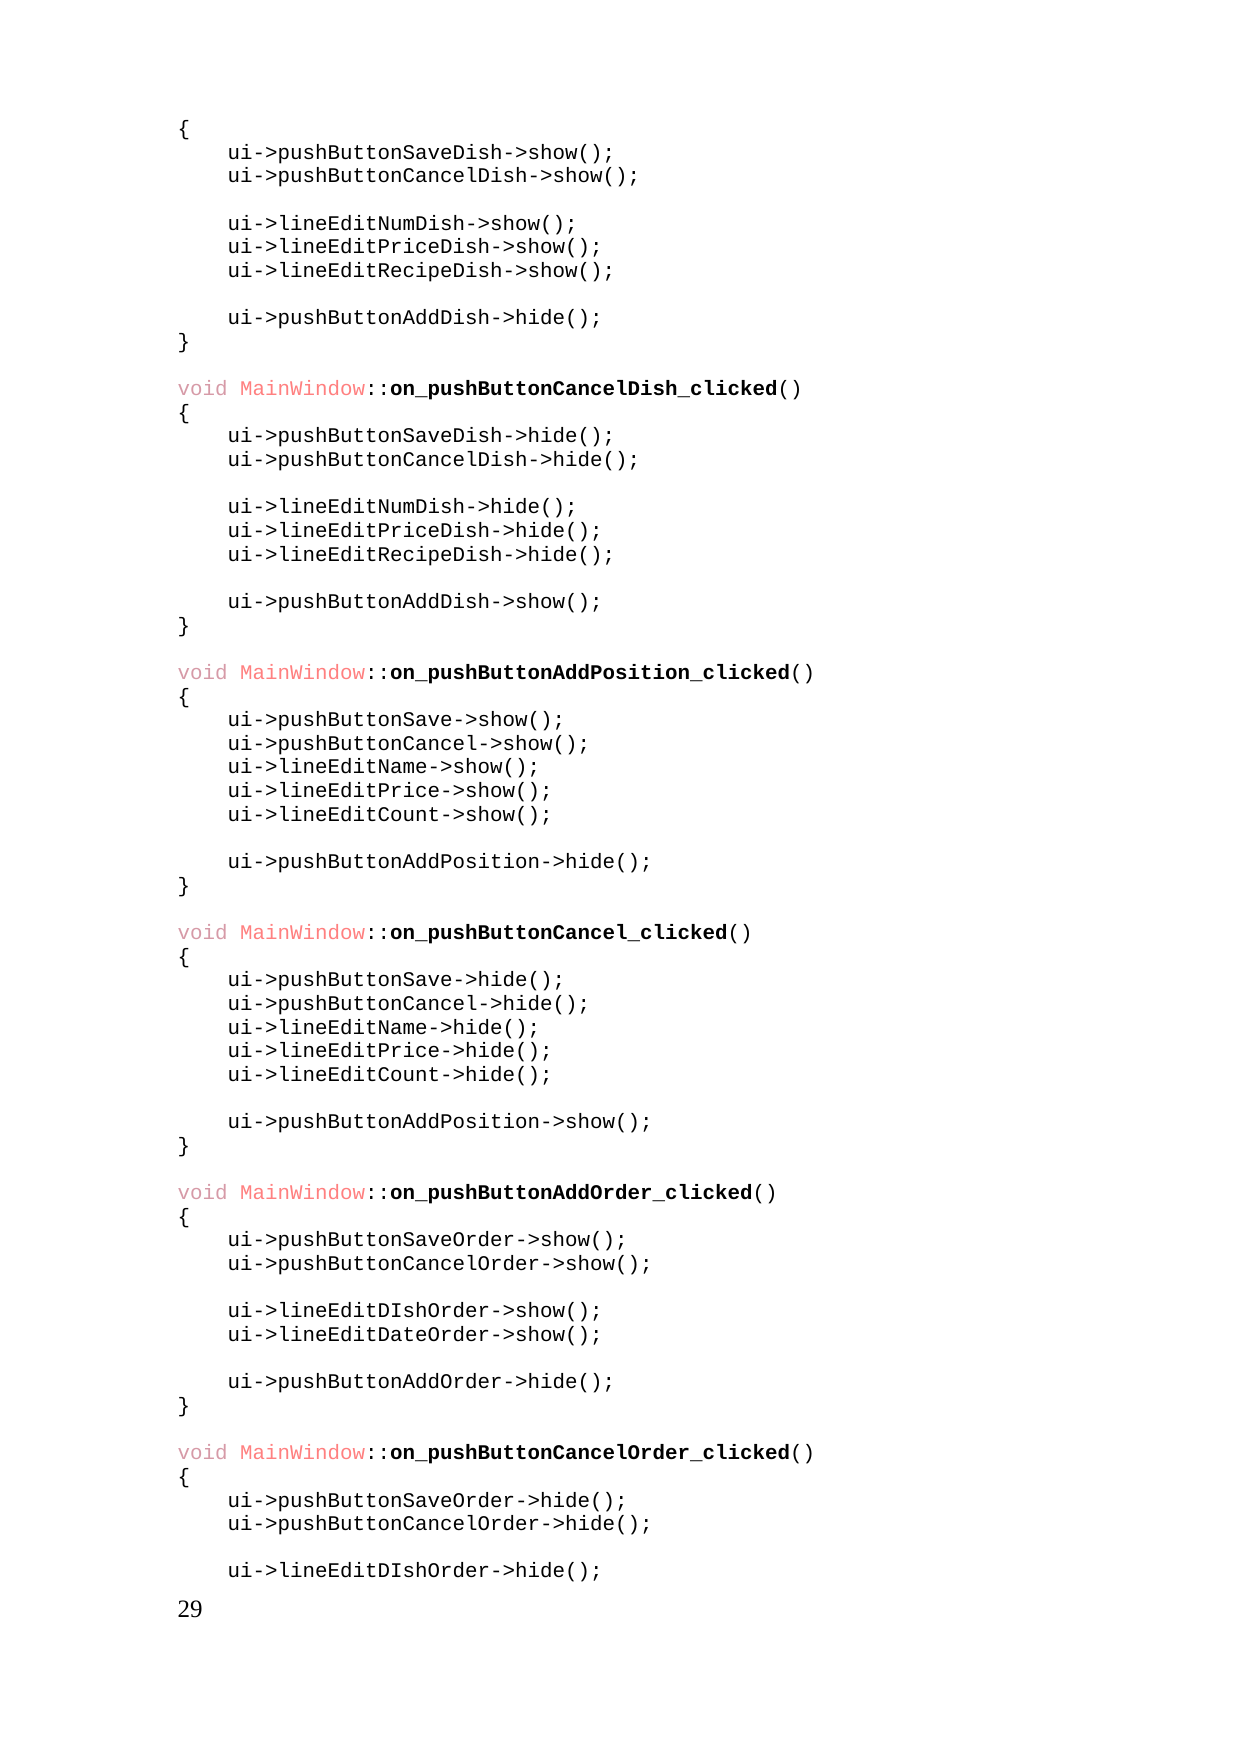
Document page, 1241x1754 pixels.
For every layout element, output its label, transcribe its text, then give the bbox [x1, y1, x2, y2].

text { [177, 118, 1152, 142]
text ui->pushButtonSave->show(); [177, 709, 1152, 733]
text ui->pushButtonSaveOrder->hide(); [177, 1489, 1152, 1513]
text ui->pushButtonCancelOrder->hide(); [177, 1513, 1152, 1537]
text } [177, 331, 1152, 354]
text { [177, 946, 1152, 969]
text ui->lineEditRecipeDish->hide(); [177, 544, 1152, 567]
text ui->pushButtonSaveDish->hide(); [177, 426, 1152, 449]
text ui->lineEditPrice->hide(); [177, 1040, 1152, 1064]
text ui->lineEditRecipeDish->show(); [177, 260, 1152, 284]
text ui->pushButtonAddPosition->hide(); [177, 851, 1152, 875]
text ui->lineEditNumDish->show(); [177, 213, 1152, 236]
text ui->pushButtonAddDish->show(); [177, 591, 1152, 615]
text ui->pushButtonCancel->show(); [177, 733, 1152, 757]
text { [177, 1466, 1152, 1489]
text ui->lineEditDIshOrder->show(); [177, 1300, 1152, 1324]
text ui->pushButtonCancelDish->show(); [177, 165, 1152, 189]
text ui->lineEditNumDish->hide(); [177, 496, 1152, 520]
text ui->pushButtonAddPosition->show(); [177, 1111, 1152, 1135]
text void MainWindow::on_pushButtonAddPosition_clicked() [177, 662, 1152, 686]
text { [177, 402, 1152, 426]
text ui->lineEditCount->hide(); [177, 1064, 1152, 1088]
text { [177, 686, 1152, 709]
text } [177, 1135, 1152, 1158]
text void MainWindow::on_pushButtonAddOrder_clicked() [177, 1182, 1152, 1206]
text ui->lineEditPriceDish->show(); [177, 236, 1152, 260]
text ui->lineEditName->hide(); [177, 1017, 1152, 1040]
text } [177, 875, 1152, 898]
text ui->pushButtonCancelOrder->show(); [177, 1253, 1152, 1277]
text } [177, 615, 1152, 638]
text ui->pushButtonSave->hide(); [177, 969, 1152, 993]
text ui->lineEditPriceDish->hide(); [177, 520, 1152, 544]
text ui->lineEditDIshOrder->hide(); [177, 1561, 1152, 1584]
text ui->lineEditPrice->show(); [177, 780, 1152, 804]
text ui->pushButtonCancel->hide(); [177, 993, 1152, 1017]
text ui->pushButtonAddDish->hide(); [177, 307, 1152, 331]
text ui->lineEditCount->show(); [177, 804, 1152, 827]
text ui->pushButtonSaveDish->show(); [177, 142, 1152, 165]
text ui->pushButtonSaveOrder->show(); [177, 1229, 1152, 1253]
text ui->lineEditName->show(); [177, 757, 1152, 780]
text void MainWindow::on_pushButtonCancel_clicked() [177, 922, 1152, 946]
text void MainWindow::on_pushButtonCancelDish_clicked() [177, 378, 1152, 402]
text } [177, 1395, 1152, 1419]
text ui->pushButtonAddOrder->hide(); [177, 1371, 1152, 1395]
text { [177, 1206, 1152, 1229]
text ui->pushButtonCancelDish->hide(); [177, 449, 1152, 473]
text void MainWindow::on_pushButtonCancelOrder_clicked() [177, 1442, 1152, 1466]
text ui->lineEditDateOrder->show(); [177, 1324, 1152, 1348]
